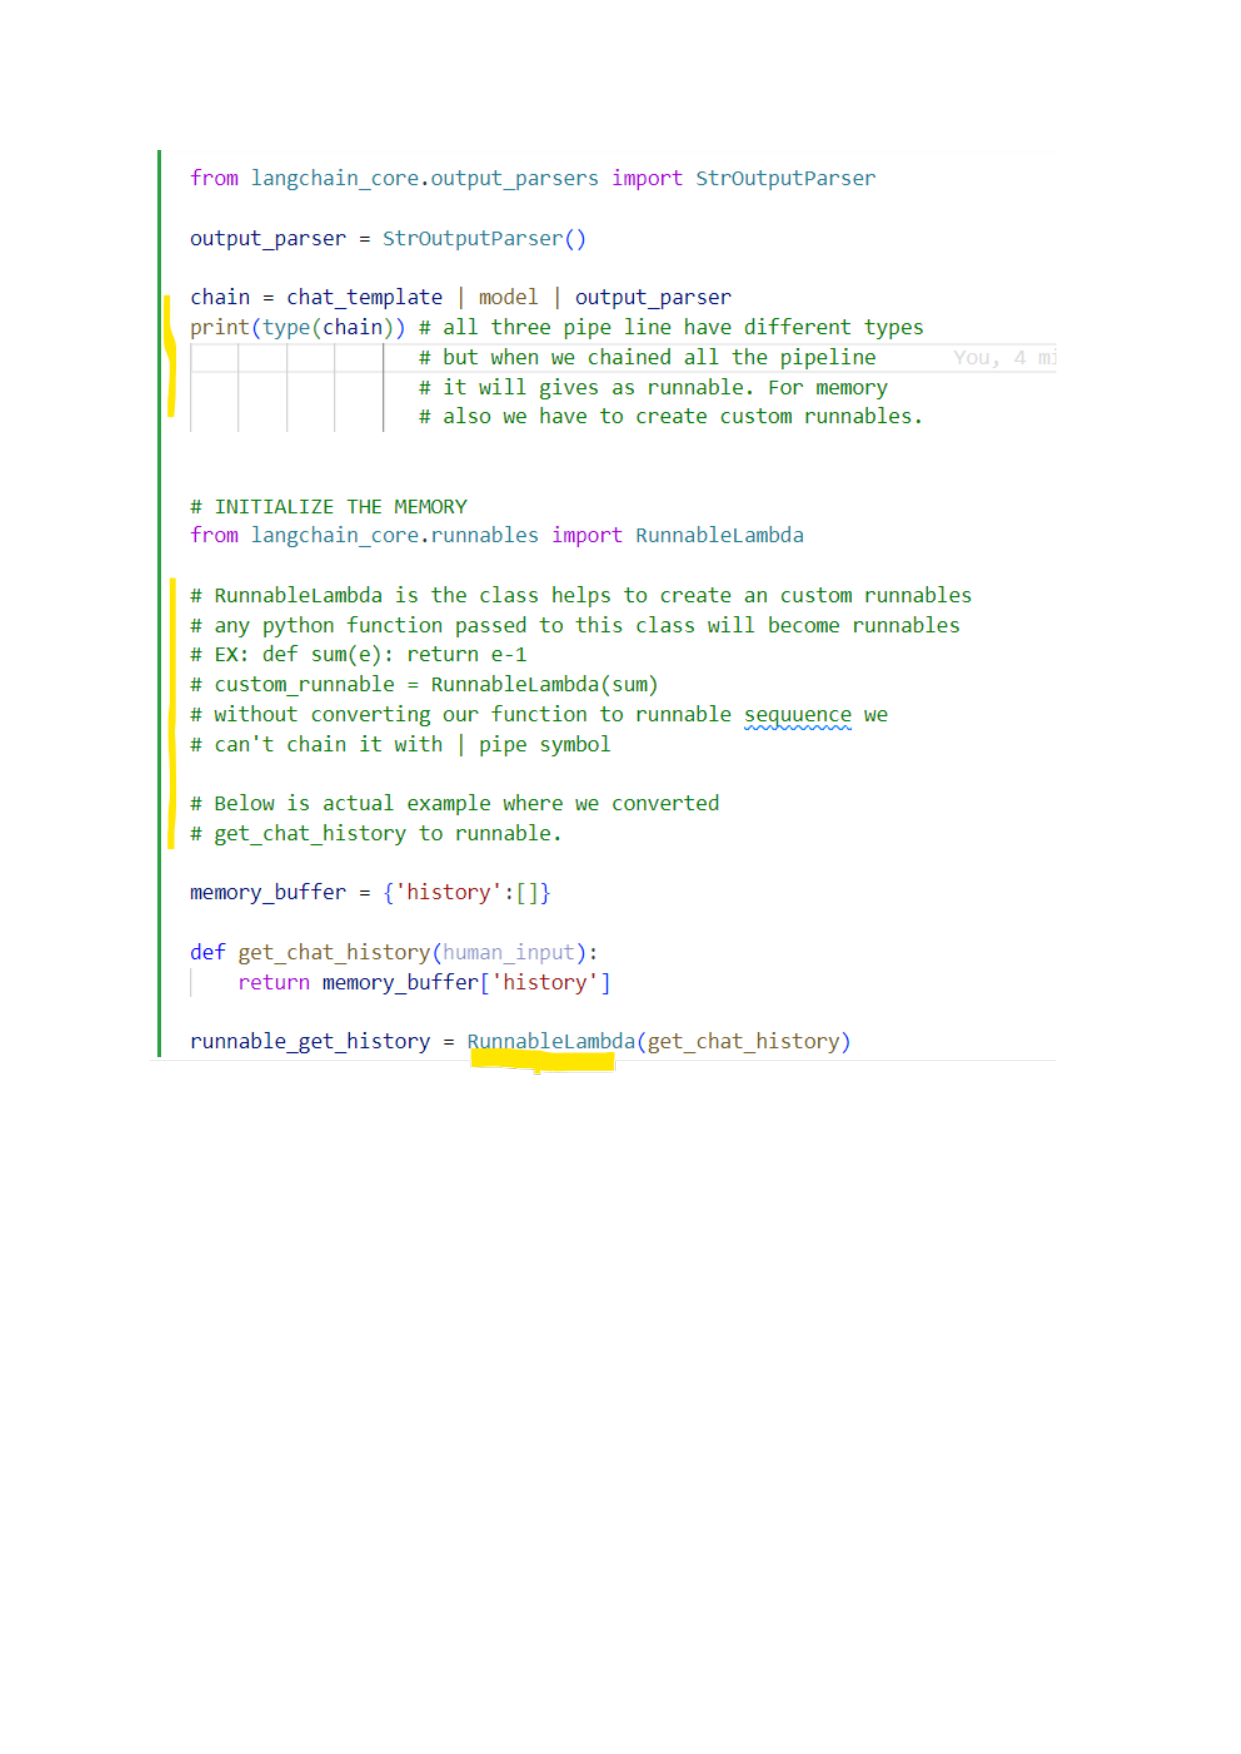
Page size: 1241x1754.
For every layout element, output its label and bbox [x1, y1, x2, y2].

picture [150, 150, 1057, 1076]
